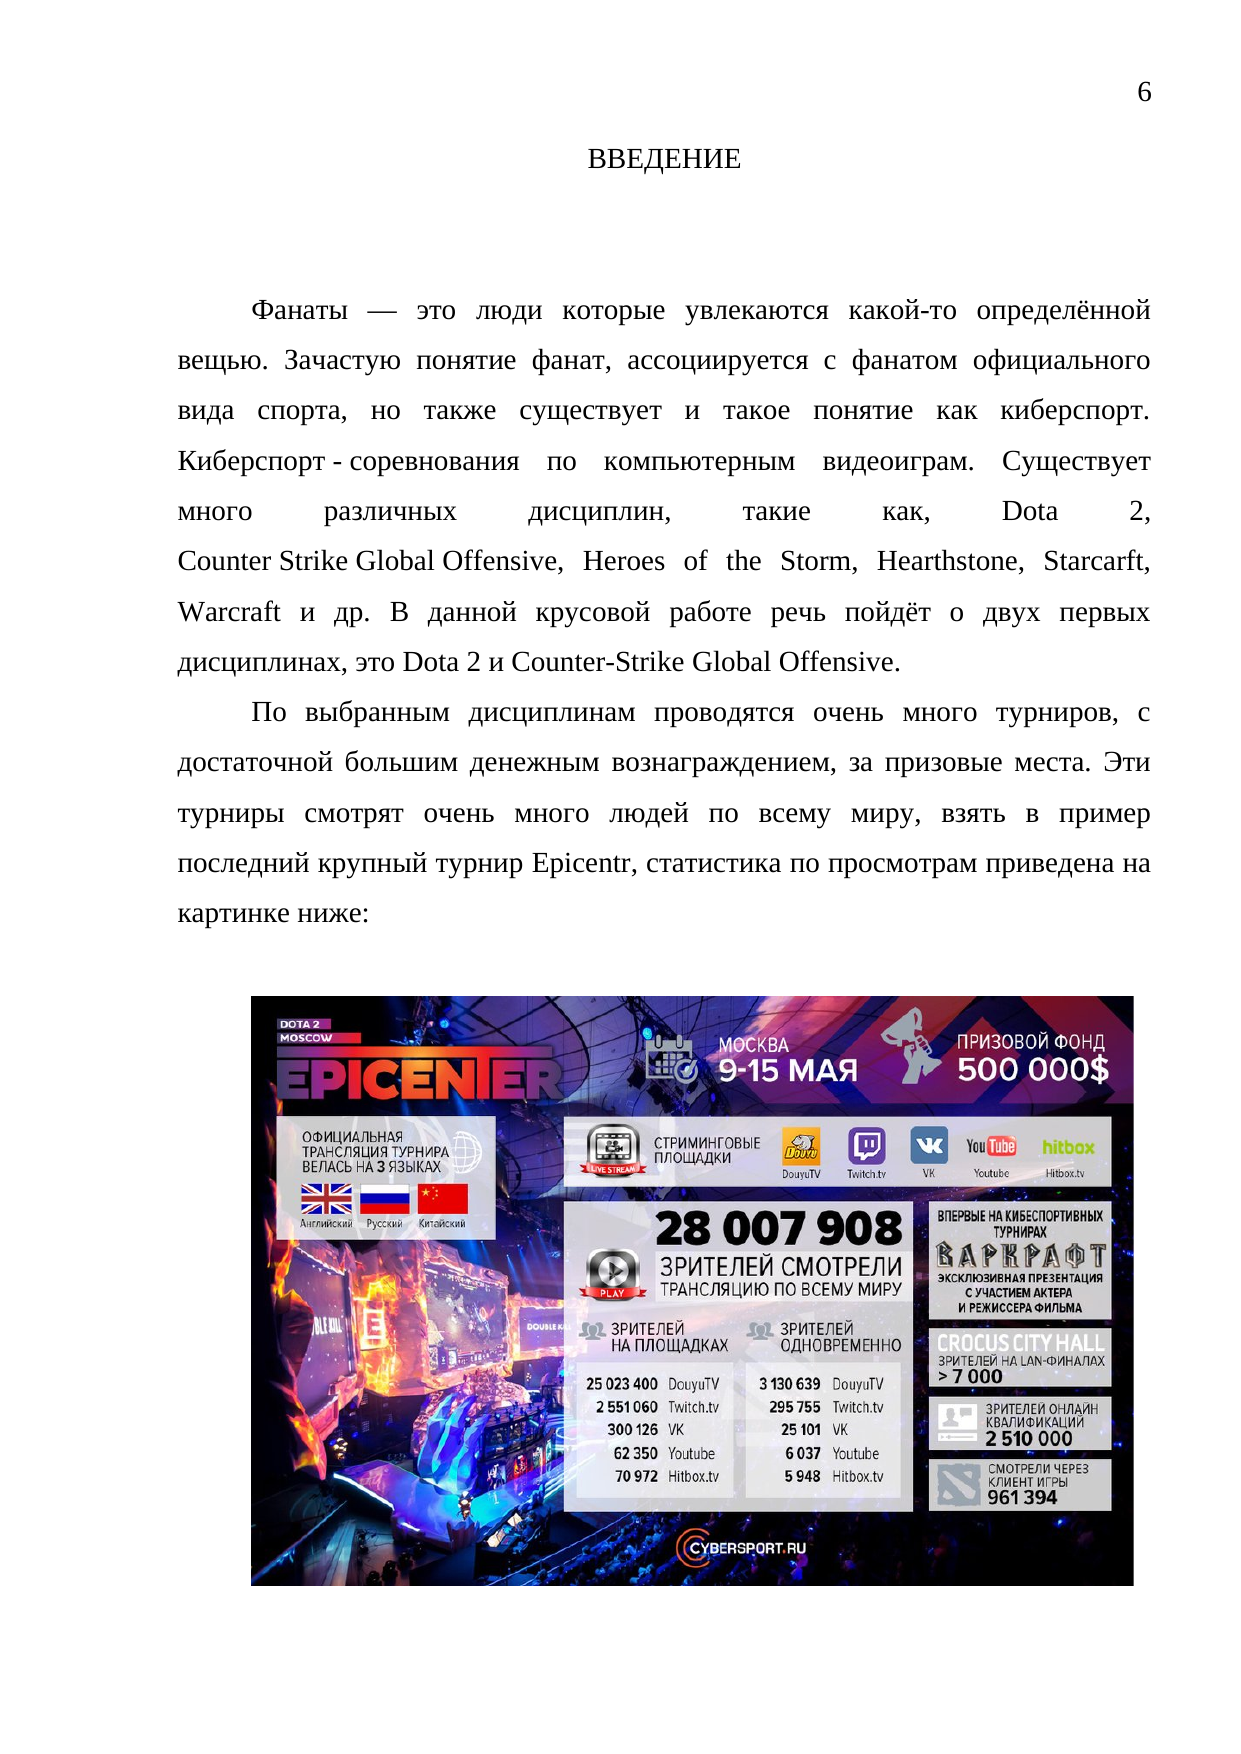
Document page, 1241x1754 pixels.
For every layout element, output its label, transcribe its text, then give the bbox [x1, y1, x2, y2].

text Фанаты — это люди которые увлекаются какой-то определённой вещью. Зачастую понятие фанат, ассоциируется с фанатом официального вида спорта, но также существует и такое понятие как киберспорт. Киберспорт - соревнования по компьютерным видеоиграм. Существует много различных дисциплин, такие как, Dota 2, Counter Strike Global Offensive, Heroes of the Storm, Hearthstone, Starcarft, Warcraft и др. В данной крусовой работе речь пойдёт о двух первых дисциплинах, это Dota 2 и Counter-Strike Global Offensive. [177, 292, 1152, 677]
picture [251, 996, 1134, 1586]
text По выбранным дисциплинам проводятся очень много турниров, с достаточной большим денежным вознаграждением, за призовые места. Эти турниры смотрят очень много людей по всему миру, взять в пример последний крупный турнир Epicentr, статистика по просмотрам приведена на картинке ниже: [177, 694, 1152, 929]
text ВВЕДЕНИЕ [177, 141, 1152, 174]
